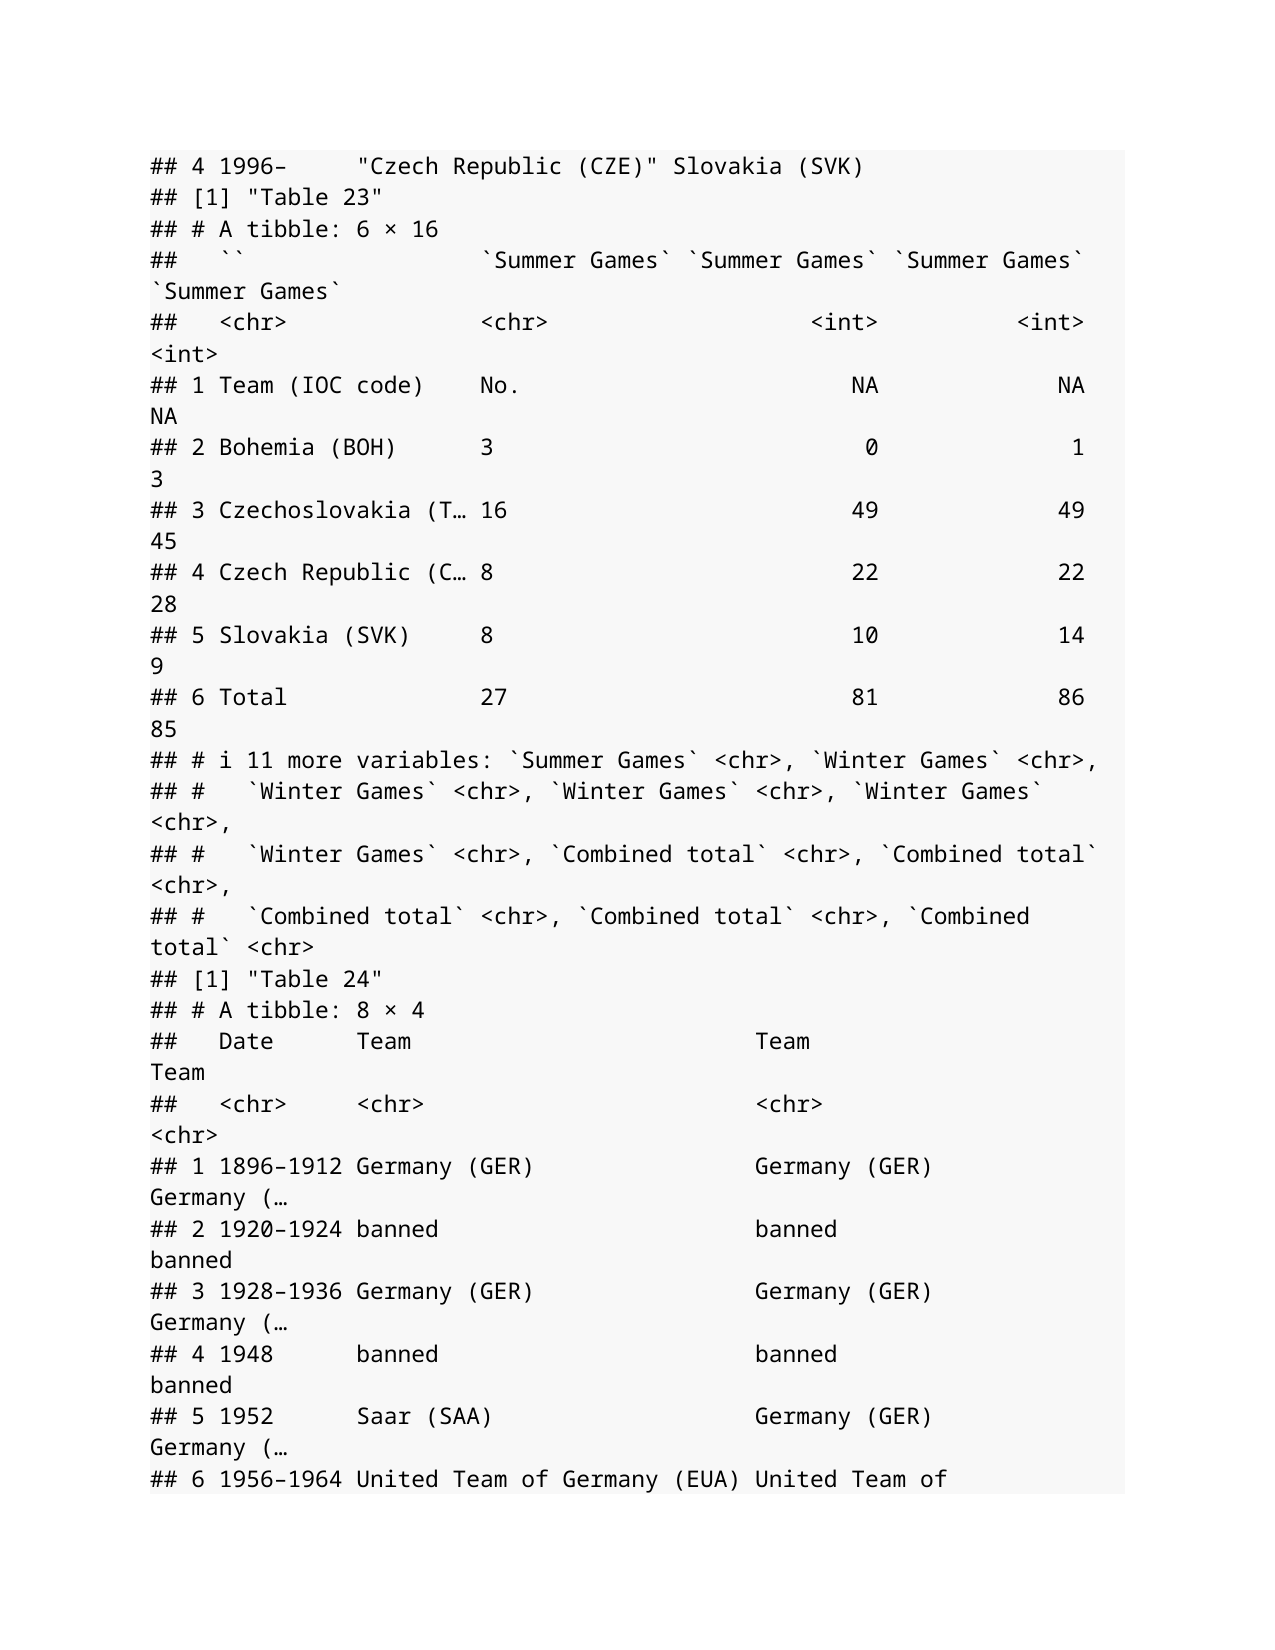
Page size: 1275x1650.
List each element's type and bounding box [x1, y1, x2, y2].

text [150, 150, 1125, 1494]
